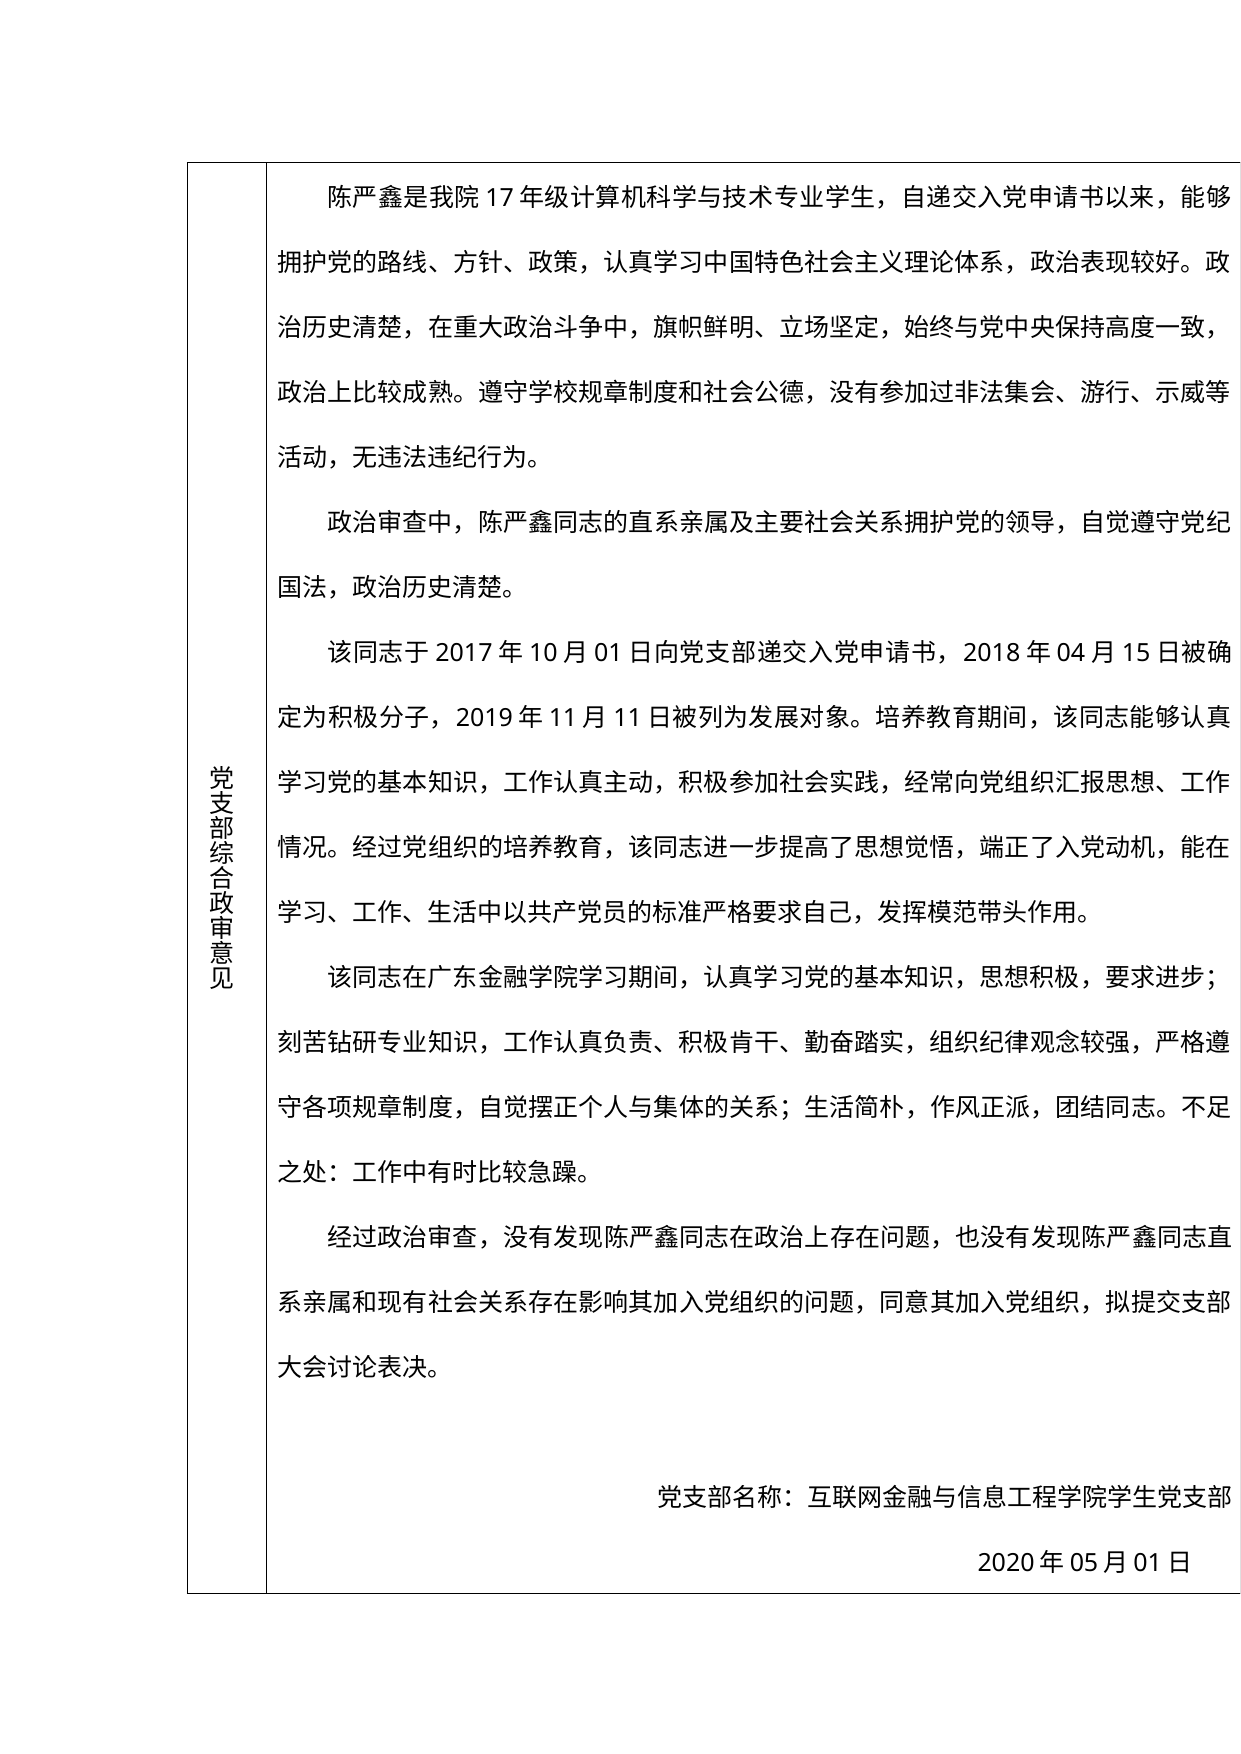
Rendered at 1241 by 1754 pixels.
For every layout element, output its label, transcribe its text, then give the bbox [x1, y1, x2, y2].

table_cell 陈严鑫是我院17年级计算机科学与技术专业学生，自递交入党申请书以来，能够拥护党的路线、方针、政策，认真学习中国特色社会主义理论体系，政治表现较好。政治历史清楚，在重大政治斗争中，旗帜鲜明、立场坚定，始终与党中央保持高度一致，政治上比较成熟。遵守学校规章制度和社会公德，没有参加过非法集会、游行、示威等活动，无违法违纪行为。 政治审查中，陈严鑫同志的直系亲属及主要社会关系拥护党的领导，自觉遵守党纪国法，政治历史清楚。 该同志于2017年10月01日向党支部递交入党申请书，2018年04月15日被确定为积极分子，2019年11月11日被列为发展对象。培养教育期间，该同志能够认真学习党的基本知识，工作认真主动，积极参加社会实践，经常向党组织汇报思想、工作情况。经过党组织的培养教育，该同志进一步提高了思想觉悟，端正了入党动机，能在学习、工作、生活中以共产党员的标准严格要求自己，发挥模范带头作用。 该同志在广东金融学院学习期间，认真学习党的基本知识，思想积极，要求进步；刻苦钻研专业知识，工作认真负责、积极肯干、勤奋踏实，组织纪律观念较强，严格遵守各项规章制度，自觉摆正个人与集体的关系；生活简朴，作风正派，团结同志。不足之处：工作中有时比较急躁。 经过政治审查，没有发现陈严鑫同志在政治上存在问题，也没有发现陈严鑫同志直系亲属和现有社会关系存在影响其加入党组织的问题，同意其加入党组织，拟提交支部大会讨论表决。 党支部名称：互联网金融与信息工程学院学生党支部 2020年05月01日 [267, 163, 1240, 1593]
table_cell 党支部综合政审意见 [188, 163, 266, 1593]
